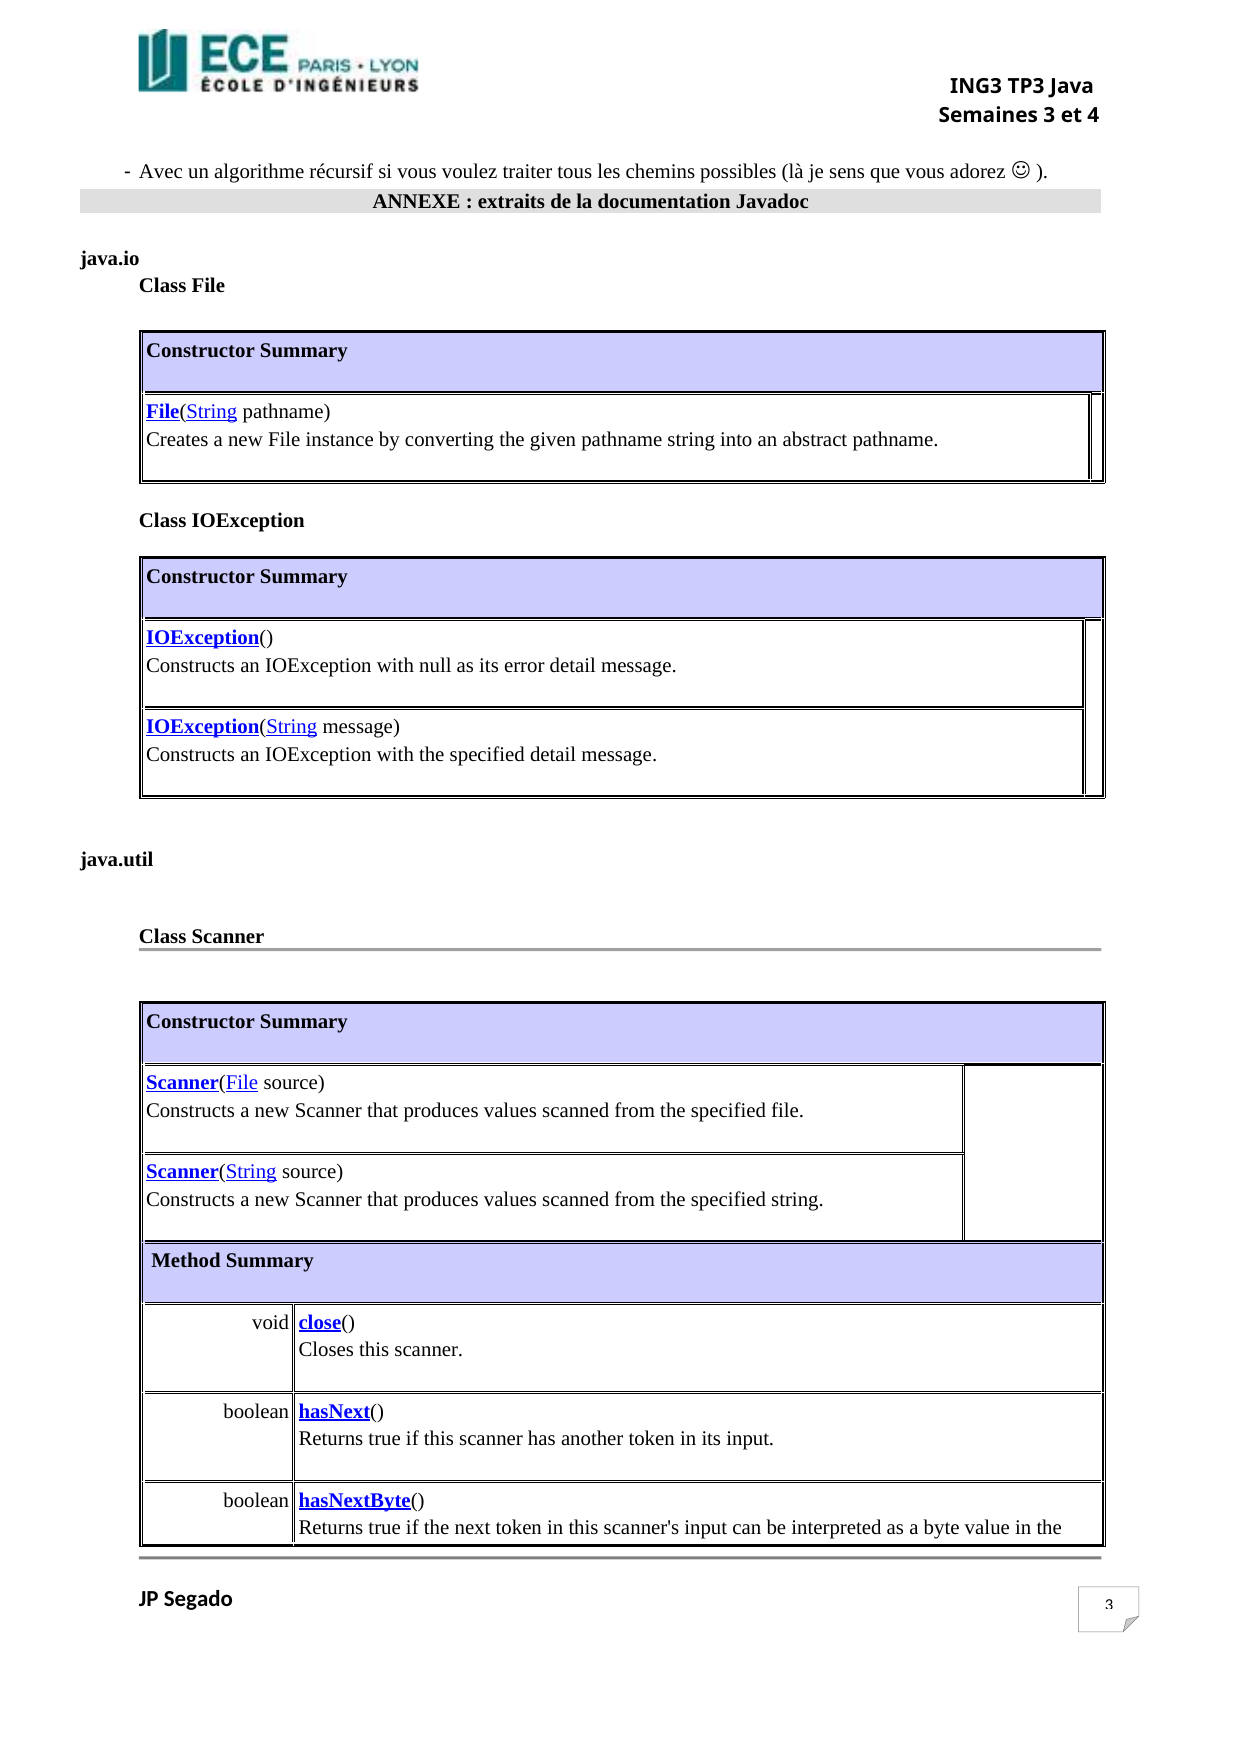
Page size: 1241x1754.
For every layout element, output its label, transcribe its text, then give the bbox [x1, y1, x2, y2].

table_cell File(String pathname) Creates a new File instance by converting the given pathname string into an abstract pathname. [143, 391, 1090, 480]
table_cell hasNext() Returns true if this scanner has another token in its input. [294, 1391, 1104, 1479]
text ANNEXE : extraits de la documentation Javadoc [80, 189, 1101, 213]
table_cell [1090, 391, 1103, 480]
subtitle java.util [80, 847, 1101, 871]
text Class File [139, 273, 1101, 297]
table_cell Method Summary [143, 1240, 1103, 1302]
table_cell [1084, 706, 1102, 795]
table_cell [1086, 617, 1103, 706]
table_header Constructor Summary [143, 1004, 1102, 1062]
table_cell IOException() Constructs an IOException with null as its error detail message. [143, 617, 1083, 706]
table_cell boolean [143, 1480, 293, 1544]
table_header Constructor Summary [143, 333, 1102, 391]
text java.io [80, 246, 1101, 269]
table_cell [965, 1151, 1102, 1240]
table_cell Scanner(String source) Constructs a new Scanner that produces values scanned from the specified string. [143, 1151, 962, 1240]
table_cell close() Closes this scanner. [294, 1302, 1104, 1391]
table_cell [965, 1063, 1104, 1151]
list Avec un algorithme récursif si vous voulez traiter tous les chemins possibles (là je sens que vous adorez ). [124, 156, 1101, 184]
table_cell Scanner(File source) Constructs a new Scanner that produces values scanned from the specified file. [143, 1063, 962, 1151]
table_cell boolean [141, 1391, 293, 1479]
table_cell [294, 1480, 1103, 1544]
text Class IOException [139, 507, 1101, 532]
subtitle Class Scanner [139, 924, 1101, 948]
table_header Constructor Summary [143, 559, 1102, 617]
table_cell void [141, 1302, 293, 1391]
table_cell IOException(String message) Constructs an IOException with the specified detail message. [143, 706, 1084, 795]
picture [138, 29, 424, 94]
